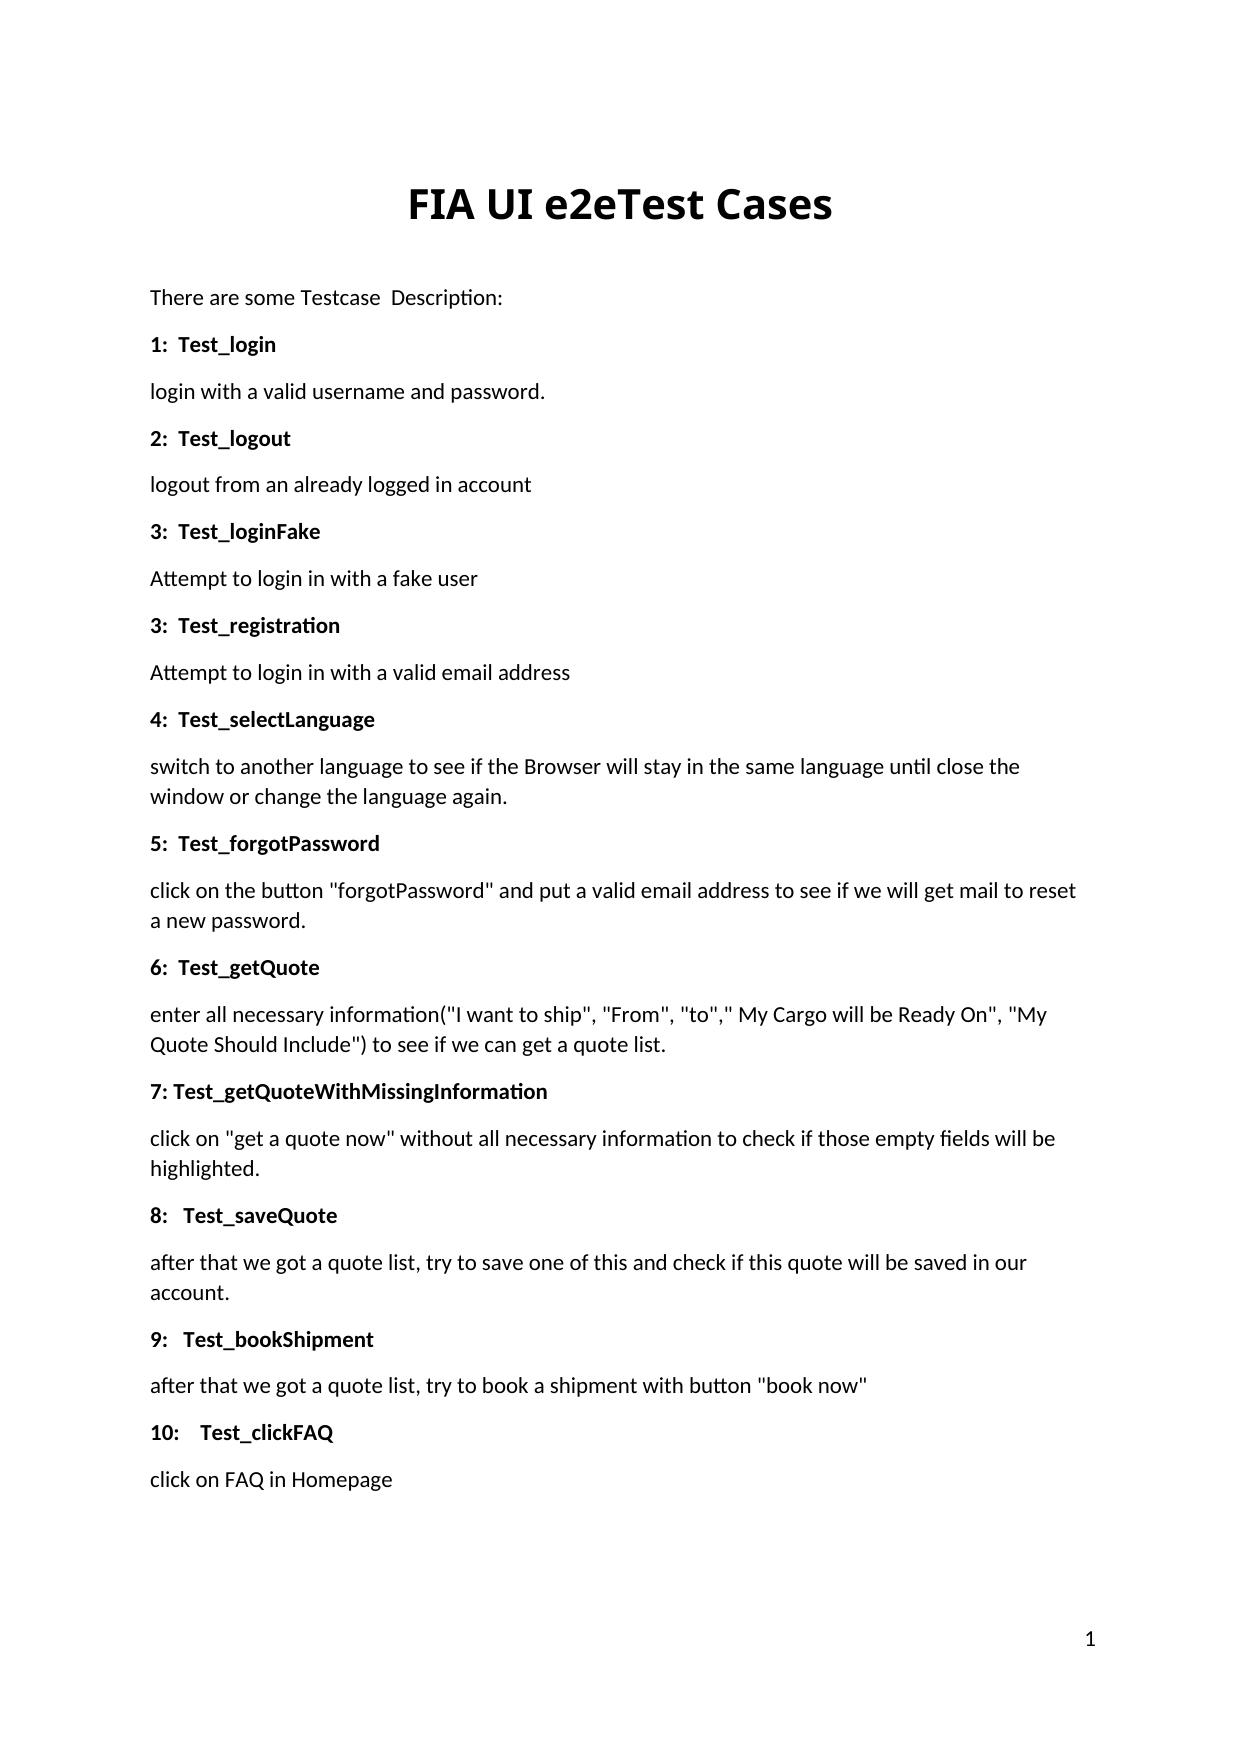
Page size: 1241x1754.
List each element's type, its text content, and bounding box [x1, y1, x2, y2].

text 8: Test_saveQuote [150, 1201, 1090, 1229]
text click on the button "forgotPassword" and put a valid email address to see if we will get mail to reset a new password. [150, 876, 1090, 934]
text after that we got a quote list, try to book a shipment with button "book now" [150, 1372, 1090, 1400]
text 3: Test_registration [150, 611, 1090, 639]
text There are some Testcase Description: [150, 283, 1090, 311]
text Attempt to login in with a valid email address [150, 658, 1090, 686]
text 5: Test_forgotPassword [150, 829, 1090, 857]
text enter all necessary information("I want to ship", "From", "to"," My Cargo will be Ready On", "My Quote Should Include") to see if we can get a quote list. [150, 1000, 1090, 1058]
text 1: Test_login [150, 330, 1090, 358]
text logout from an already logged in account [150, 471, 1090, 499]
text after that we got a quote list, try to save one of this and check if this quote will be saved in our account. [150, 1248, 1090, 1306]
text 6: Test_getQuote [150, 953, 1090, 981]
text 4: Test_selectLanguage [150, 705, 1090, 733]
text click on "get a quote now" without all necessary information to check if those empty fields will be highlighted. [150, 1124, 1090, 1182]
subtitle FIA UI e2eTest Cases [150, 175, 1090, 232]
text click on FAQ in Homepage [150, 1465, 1090, 1493]
text switch to another language to see if the Browser will stay in the same language until close the window or change the language again. [150, 752, 1090, 810]
text 2: Test_logout [150, 424, 1090, 452]
text 3: Test_loginFake [150, 517, 1090, 546]
text login with a valid username and password. [150, 377, 1090, 405]
text Attempt to login in with a fake user [150, 564, 1090, 592]
text 7: Test_getQuoteWithMissingInformation [150, 1077, 1090, 1105]
text 10: Test_clickFAQ [150, 1418, 1090, 1447]
text 9: Test_bookShipment [150, 1325, 1090, 1353]
